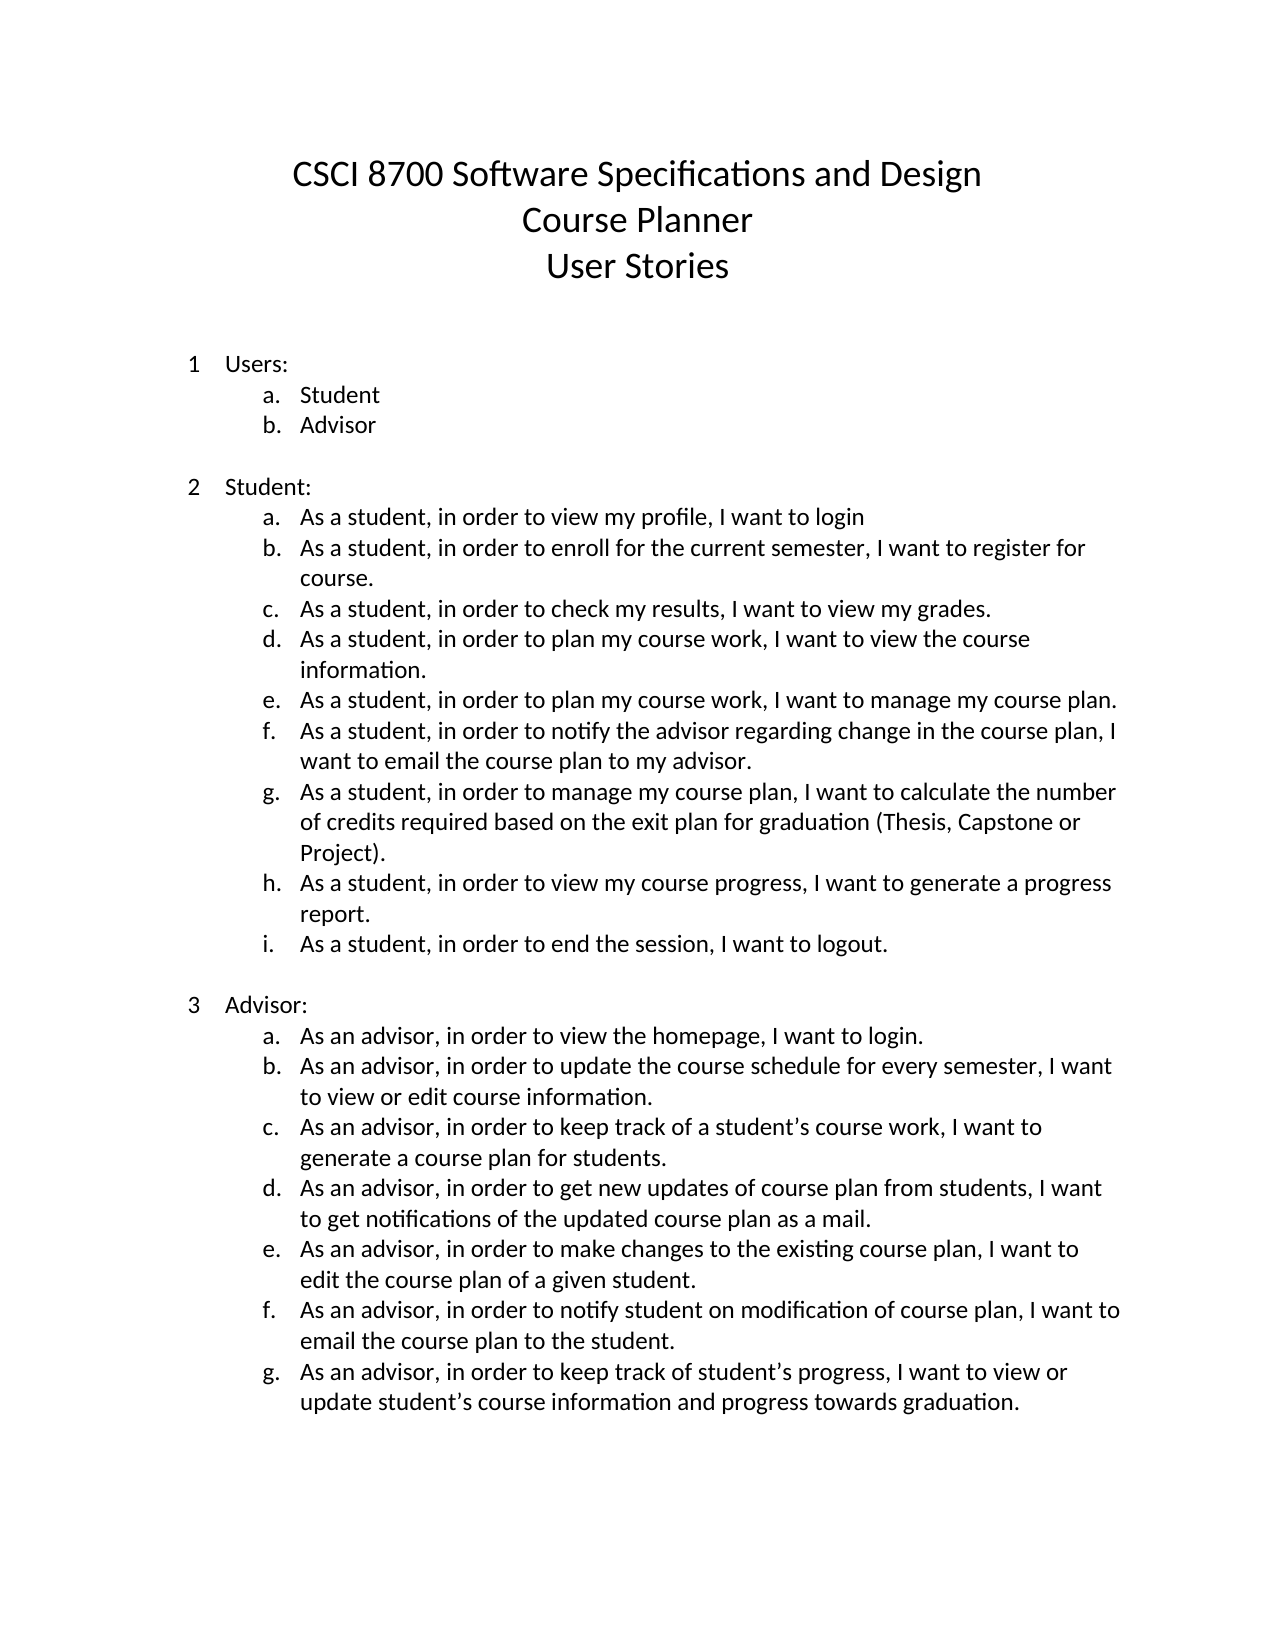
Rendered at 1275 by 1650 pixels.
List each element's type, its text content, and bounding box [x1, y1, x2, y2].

list As a student, in order to view my course progress, I want to generate a progress report. [262, 867, 1125, 928]
list As a student, in order to check my results, I want to view my grades. [262, 593, 1125, 623]
list As an advisor, in order to make changes to the existing course plan, I want to edit the course plan of a given student. [262, 1234, 1125, 1295]
list As an advisor, in order to keep track of a student’s course work, I want to generate a course plan for students. [262, 1112, 1125, 1173]
list As a student, in order to plan my course work, I want to manage my course plan. [262, 684, 1125, 715]
list As an advisor, in order to get new updates of course plan from students, I want to get notifications of the updated course plan as a mail. [262, 1173, 1125, 1234]
list As a student, in order to view my profile, I want to login [262, 501, 1125, 532]
list As an advisor, in order to update the course schedule for every semester, I want to view or edit course information. [262, 1051, 1125, 1112]
list As a student, in order to notify the advisor regarding change in the course plan, I want to email the course plan to my advisor. [262, 715, 1125, 776]
list As a student, in order to enroll for the current semester, I want to register for course. [262, 532, 1125, 593]
text User Stories [150, 242, 1125, 287]
list As an advisor, in order to keep track of student’s progress, I want to view or update student’s course information and progress towards graduation. [262, 1356, 1125, 1417]
list As an advisor, in order to view the homepage, I want to login. [262, 1020, 1125, 1051]
list Users: [187, 348, 1125, 379]
list As a student, in order to plan my course work, I want to view the course information. [262, 623, 1125, 684]
list As a student, in order to end the session, I want to logout. [262, 928, 1125, 959]
list Advisor [262, 409, 1125, 440]
list Student [262, 379, 1125, 409]
list Advisor: [187, 989, 1125, 1020]
list As a student, in order to manage my course plan, I want to calculate the number of credits required based on the exit plan for graduation (Thesis, Capstone or Project). [262, 776, 1125, 867]
text CSCI 8700 Software Specifications and Design [150, 150, 1125, 196]
list Student: [187, 471, 1125, 501]
list As an advisor, in order to notify student on modification of course plan, I want to email the course plan to the student. [262, 1295, 1125, 1356]
text Course Planner [150, 196, 1125, 242]
